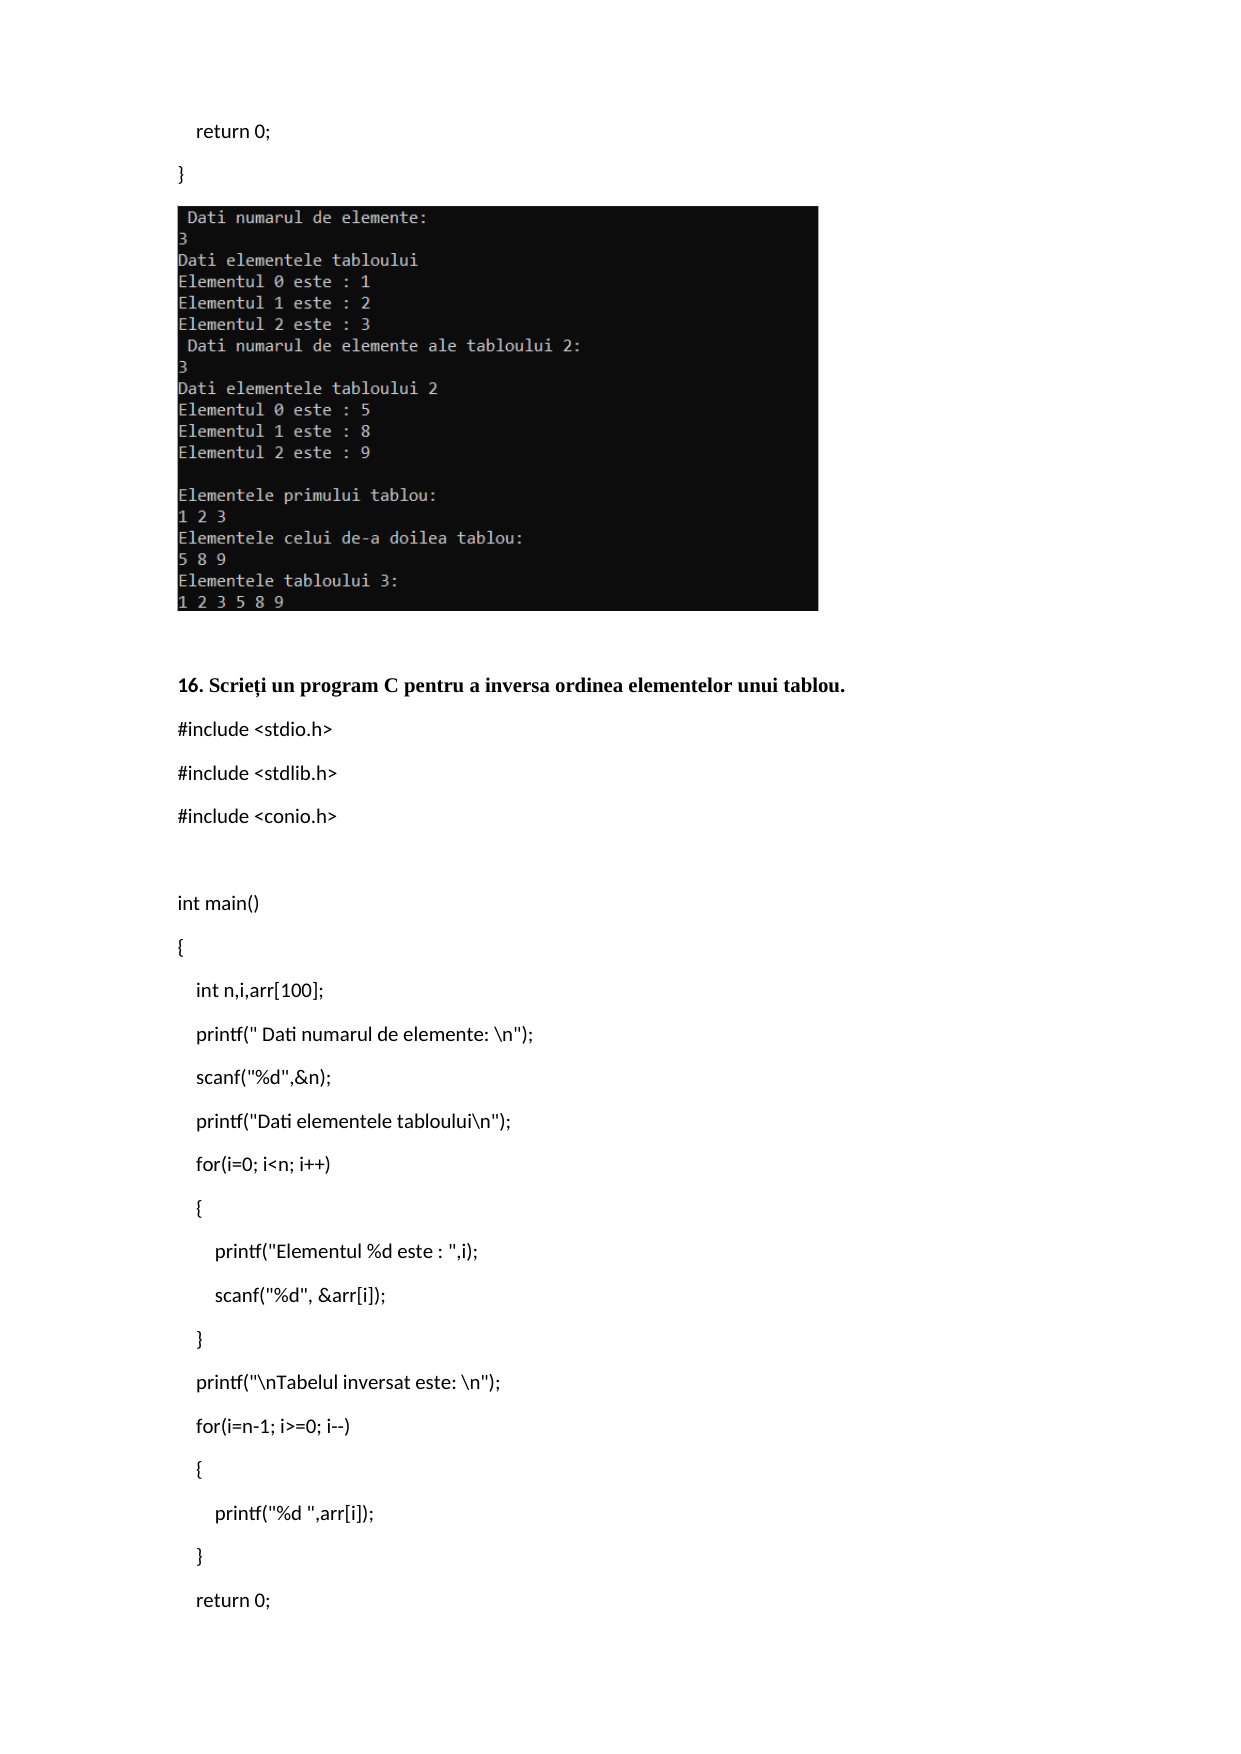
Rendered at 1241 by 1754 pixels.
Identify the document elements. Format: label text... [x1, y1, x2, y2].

text #include <stdlib.h> [177, 760, 1152, 785]
text } [177, 162, 1152, 187]
text scanf("%d",&n); [177, 1064, 1152, 1090]
text { [177, 1456, 1152, 1482]
text { [177, 934, 1152, 959]
text printf("Elementul %d este : ",i); [177, 1239, 1152, 1264]
text } [177, 1326, 1152, 1351]
text int main() [177, 890, 1152, 916]
picture [177, 205, 819, 611]
text printf("Dati elementele tabloului\n"); [177, 1108, 1152, 1133]
text for(i=0; i<n; i++) [177, 1152, 1152, 1177]
text printf("%d ",arr[i]); [177, 1500, 1152, 1525]
text return 0; [177, 1587, 1152, 1612]
text #include <stdio.h> [177, 716, 1152, 742]
text for(i=n-1; i>=0; i--) [177, 1413, 1152, 1438]
text printf(" Dati numarul de elemente: \n"); [177, 1021, 1152, 1046]
text int n,i,arr[100]; [177, 977, 1152, 1003]
text printf("\nTabelul inversat este: \n"); [177, 1369, 1152, 1395]
text { [177, 1195, 1152, 1221]
text return 0; [177, 118, 1152, 143]
text scanf("%d", &arr[i]); [177, 1282, 1152, 1308]
text #include <conio.h> [177, 803, 1152, 829]
text 16. Scrieți un program C pentru a inversa ordinea elementelor unui tablou. [177, 673, 1152, 698]
text } [177, 1543, 1152, 1569]
